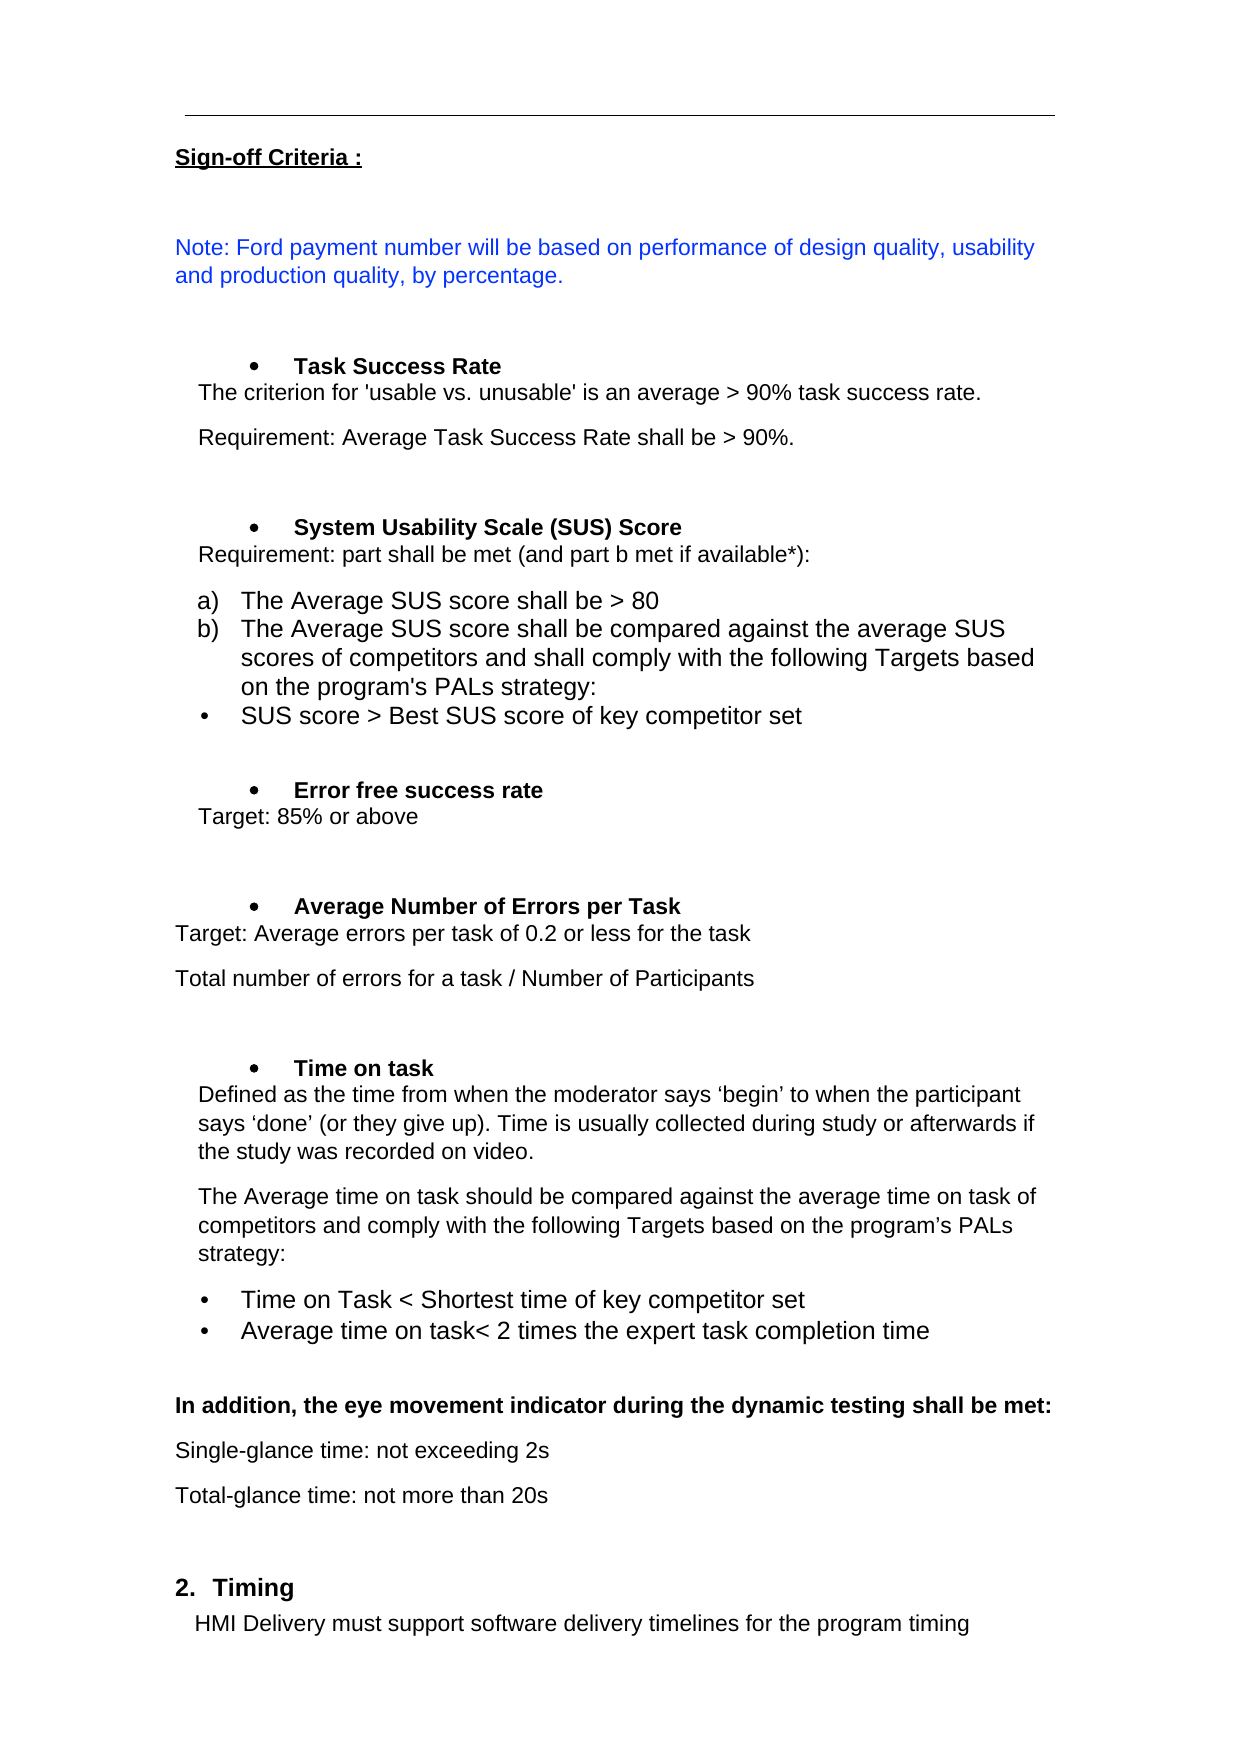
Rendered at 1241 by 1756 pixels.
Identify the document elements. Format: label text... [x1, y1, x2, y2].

list Timing [175, 1573, 1065, 1601]
list SUS score > Best SUS score of key competitor set [197, 701, 1065, 732]
text Note: Ford payment number will be based on performance of design quality, usability and production quality, by percentage. [175, 234, 1065, 289]
text Requirement: Average Task Success Rate shall be > 90%. [198, 424, 1065, 450]
text Target: 85% or above [198, 803, 1065, 829]
text Requirement: part shall be met (and part b met if available*): [198, 541, 1065, 567]
list Average Number of Errors per Task [250, 893, 1065, 920]
list Task Success Rate [250, 353, 1065, 379]
text Sign-off Criteria : [175, 144, 1065, 170]
text Defined as the time from when the moderator says ‘begin’ to when the participant says ‘done’ (or they give up). Time is usually collected during study or afterwards if the study was recorded on video. [198, 1081, 1065, 1164]
list The Average SUS score shall be compared against the average SUS scores of competitors and shall comply with the following Targets based on the program's PALs strategy: [197, 614, 1065, 701]
text HMI Delivery must support software delivery timelines for the program timing [194, 1610, 1065, 1636]
list Error free success rate [250, 777, 1065, 803]
text In addition, the eye movement indicator during the dynamic testing shall be met: [175, 1392, 1065, 1419]
text The criterion for 'usable vs. unusable' is an average > 90% task success rate. [198, 379, 1065, 405]
text Target: Average errors per task of 0.2 or less for the task [175, 920, 1065, 946]
text Total-glance time: not more than 20s [175, 1482, 1065, 1509]
list Average time on task< 2 times the expert task completion time [197, 1316, 1065, 1347]
list System Usability Scale (SUS) Score [250, 514, 1065, 541]
list Time on Task < Shortest time of key competitor set [197, 1285, 1065, 1316]
list Time on task [250, 1055, 1065, 1081]
text The Average time on task should be compared against the average time on task of competitors and comply with the following Targets based on the program’s PALs strategy: [198, 1183, 1065, 1267]
text Single-glance time: not exceeding 2s [175, 1437, 1065, 1464]
text Total number of errors for a task / Number of Participants [175, 965, 1065, 991]
list The Average SUS score shall be > 80 [197, 586, 1065, 614]
